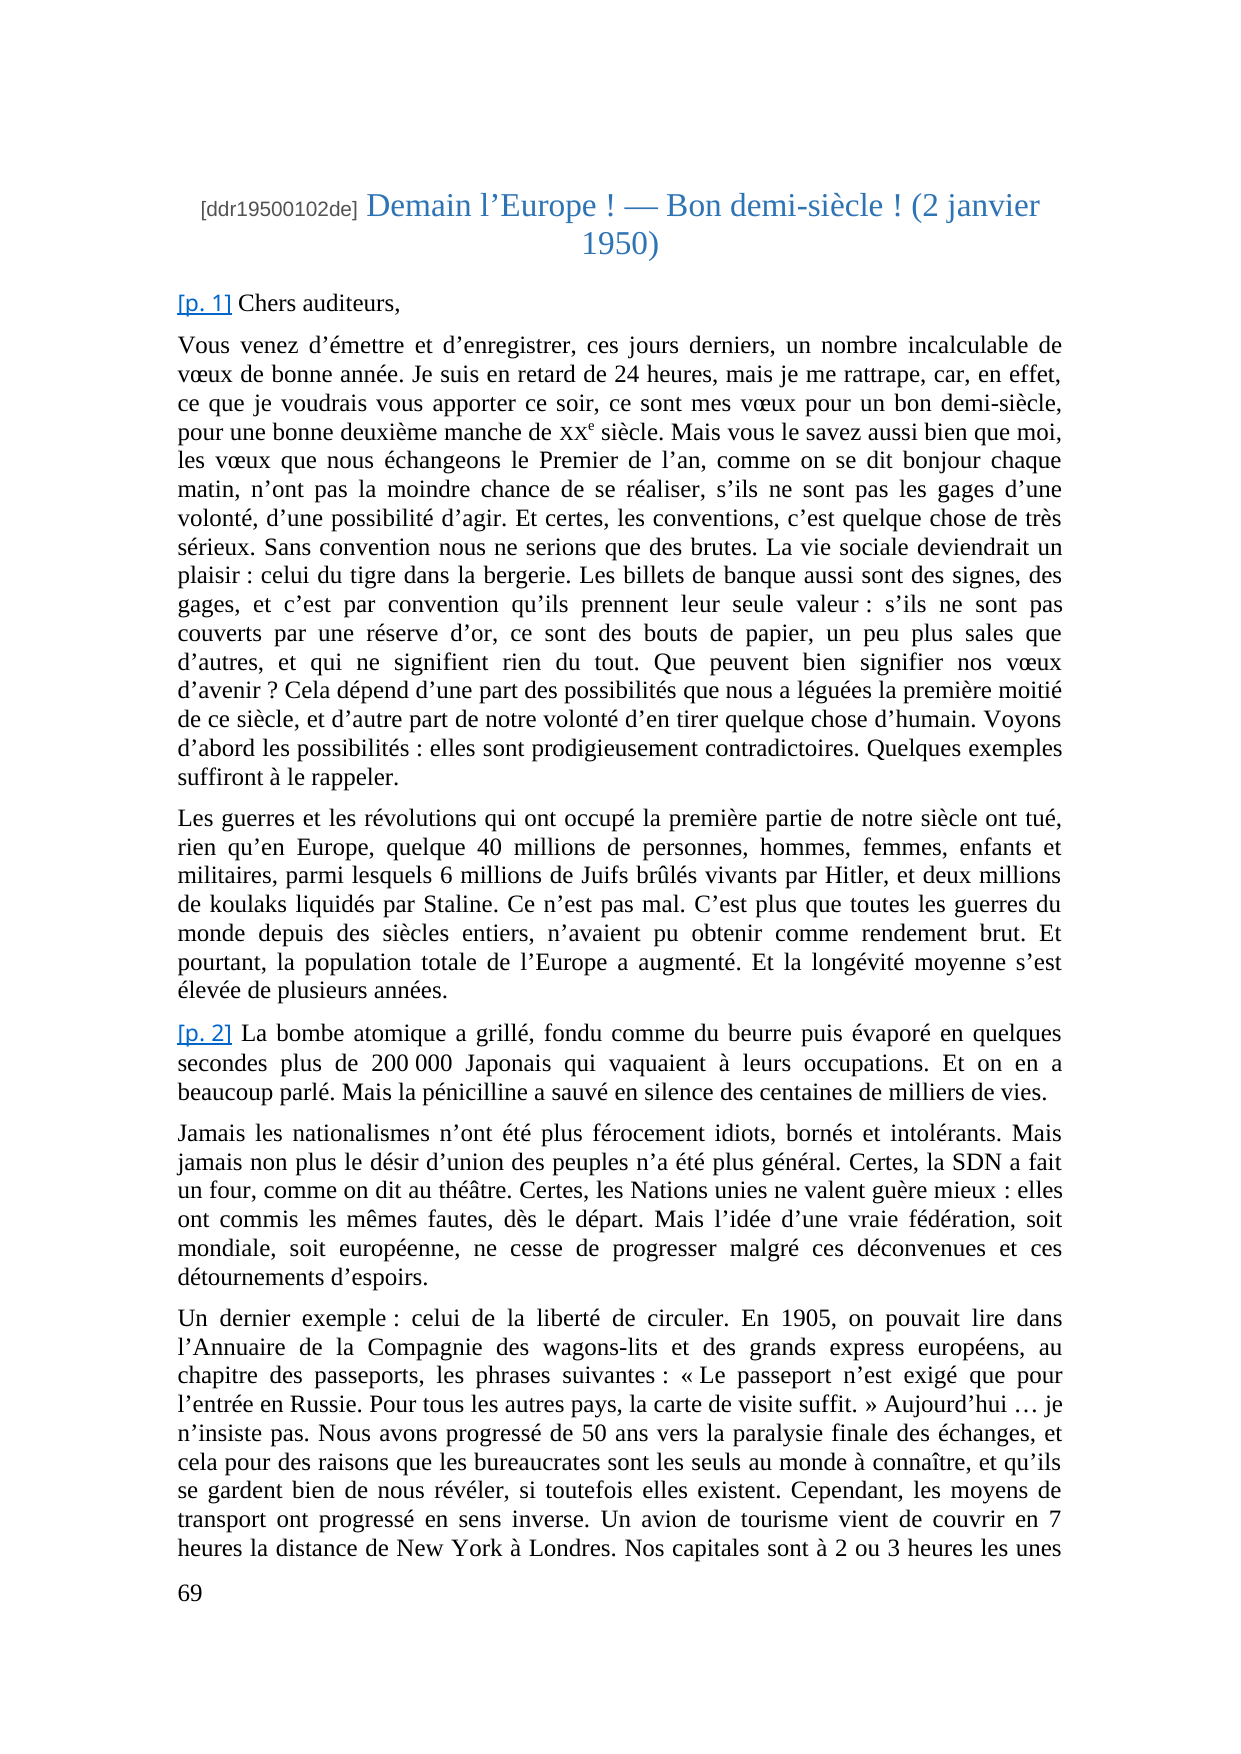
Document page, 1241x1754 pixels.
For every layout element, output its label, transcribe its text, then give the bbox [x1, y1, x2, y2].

subtitle [ddr19500102de] Demain l’Europe ! — Bon demi-siècle ! (2 janvier 1950) [177, 185, 1063, 262]
text [p. 1] Chers auditeurs, [177, 287, 1063, 318]
text [p. 2] La bombe atomique a grillé, fondu comme du beurre puis évaporé en quelques secondes plus de 200 000 Japonais qui vaquaient à leurs occupations. Et on en a beaucoup parlé. Mais la pénicilline a sauvé en silence des centaines de milliers de vies. [177, 1017, 1063, 1106]
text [177, 1303, 1063, 1562]
text Jamais les nationalismes n’ont été plus férocement idiots, bornés et intolérants. Mais jamais non plus le désir d’union des peuples n’a été plus général. Certes, la SDN a fait un four, comme on dit au théâtre. Certes, les Nations unies ne valent guère mieux : elles ont commis les mêmes fautes, dès le départ. Mais l’idée d’une vraie fédération, soit mondiale, soit européenne, ne cesse de progresser malgré ces déconvenues et ces détournements d’espoirs. [177, 1118, 1063, 1291]
text Vous venez d’émettre et d’enregistrer, ces jours derniers, un nombre incalculable de vœux de bonne année. Je suis en retard de 24 heures, mais je me rattrape, car, en effet, ce que je voudrais vous apporter ce soir, ce sont mes vœux pour un bon demi-siècle, pour une bonne deuxième manche de xxe siècle. Mais vous le savez aussi bien que moi, les vœux que nous échangeons le Premier de l’an, comme on se dit bonjour chaque matin, n’ont pas la moindre chance de se réaliser, s’ils ne sont pas les gages d’une volonté, d’une possibilité d’agir. Et certes, les conventions, c’est quelque chose de très sérieux. Sans convention nous ne serions que des brutes. La vie sociale deviendrait un plaisir : celui du tigre dans la bergerie. Les billets de banque aussi sont des signes, des gages, et c’est par convention qu’ils prennent leur seule valeur : s’ils ne sont pas couverts par une réserve d’or, ce sont des bouts de papier, un peu plus sales que d’autres, et qui ne signifient rien du tout. Que peuvent bien signifier nos vœux d’avenir ? Cela dépend d’une part des possibilités que nous a léguées la première moitié de ce siècle, et d’autre part de notre volonté d’en tirer quelque chose d’humain. Voyons d’abord les possibilités : elles sont prodigieusement contradictoires. Quelques exemples suffiront à le rappeler. [177, 331, 1063, 791]
text Les guerres et les révolutions qui ont occupé la première partie de notre siècle ont tué, rien qu’en Europe, quelque 40 millions de personnes, hommes, femmes, enfants et militaires, parmi lesquels 6 millions de Juifs brûlés vivants par Hitler, et deux millions de koulaks liquidés par Staline. Ce n’est pas mal. C’est plus que toutes les guerres du monde depuis des siècles entiers, n’avaient pu obtenir comme rendement brut. Et pourtant, la population totale de l’Europe a augmenté. Et la longévité moyenne s’est élevée de plusieurs années. [177, 803, 1063, 1004]
